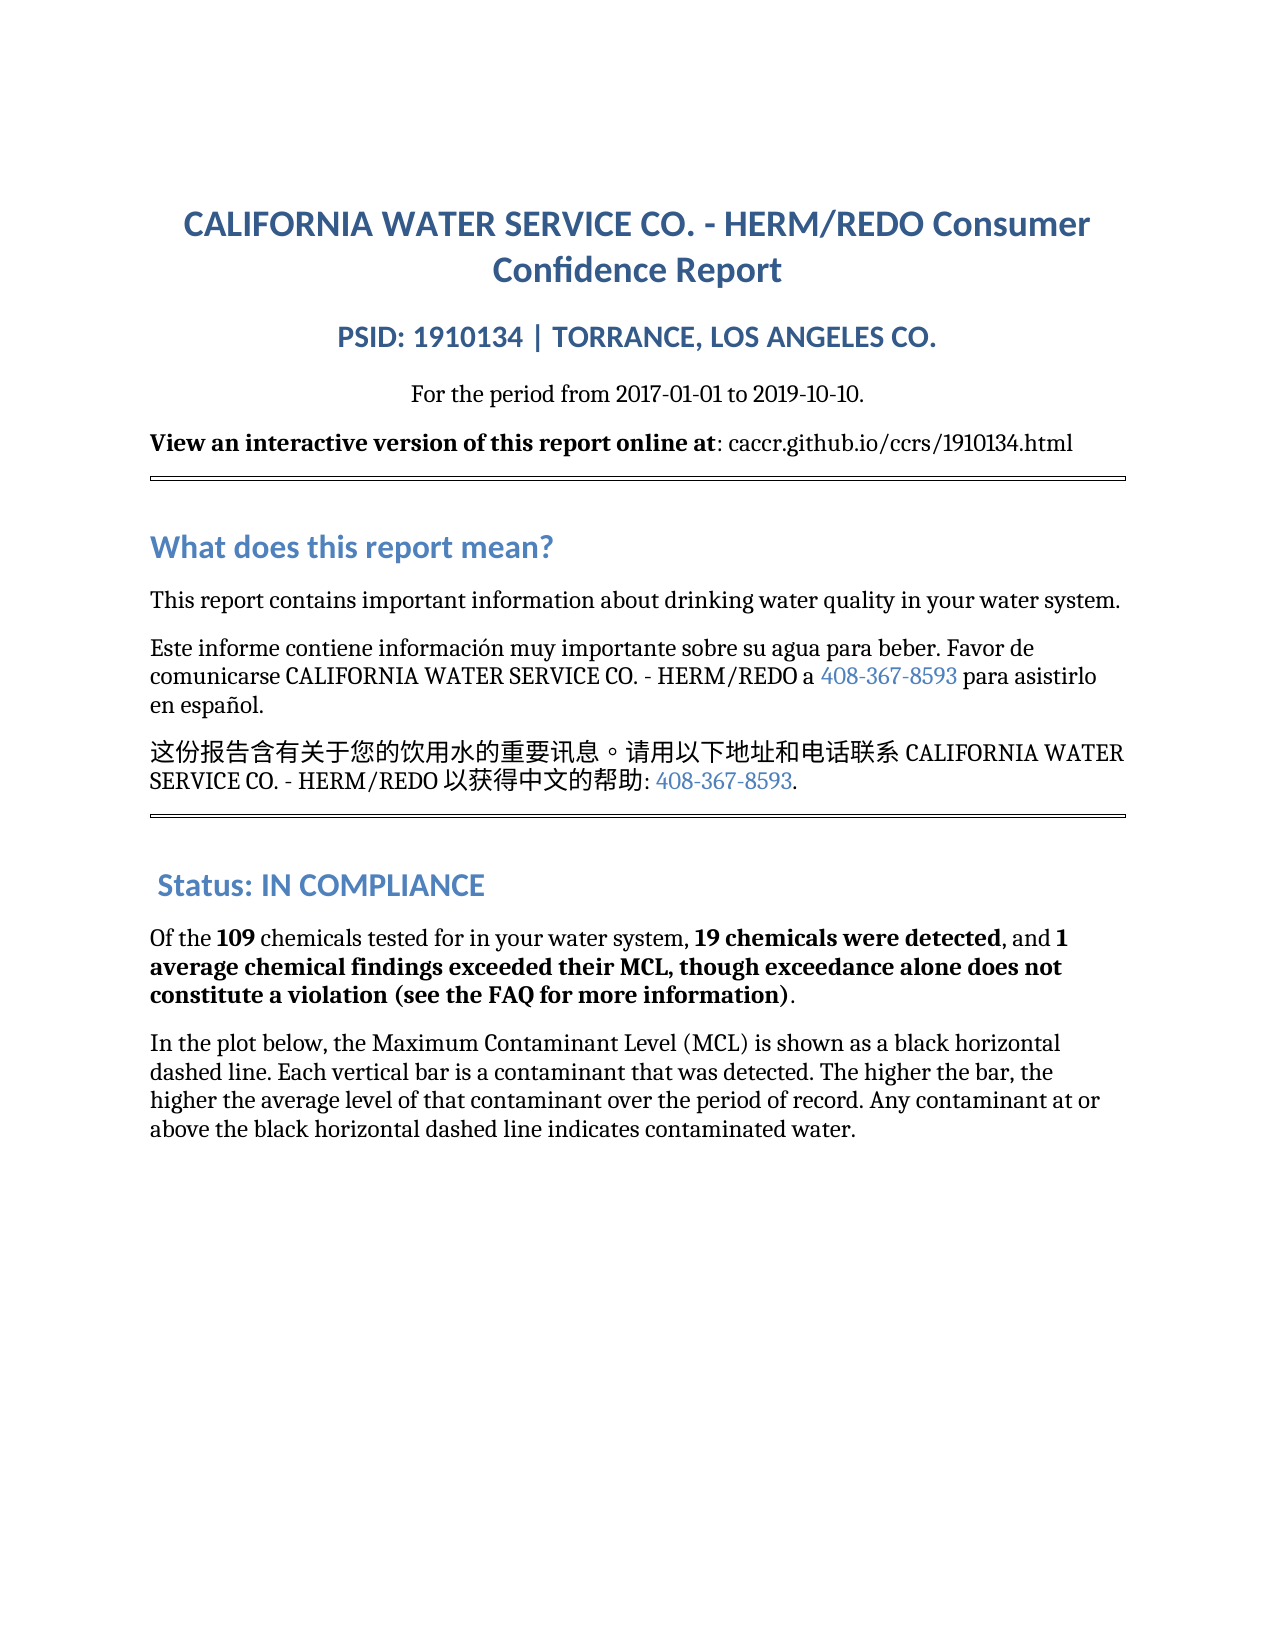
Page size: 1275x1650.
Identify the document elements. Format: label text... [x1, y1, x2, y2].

text View an interactive version of this report online at: caccr.github.io/ccrs/1910134.html [150, 429, 1125, 458]
text This report contains important information about drinking water quality in your water system. [150, 586, 1125, 615]
text For the period from 2017-01-01 to 2019-10-10. [150, 380, 1125, 408]
subtitle PSID: 1910134 | TORRANCE, LOS ANGELES CO. [150, 317, 1125, 355]
subtitle Status: IN COMPLIANCE [150, 864, 1125, 905]
subtitle What does this report mean? [150, 526, 1125, 567]
text 这份报告含有关于您的饮用水的重要讯息。请用以下地址和电话联系 CALIFORNIA WATER SERVICE CO. - HERM/REDO 以获得中文的帮助: 408-367-8593. [150, 738, 1125, 796]
text In the plot below, the Maximum Contaminant Level (MCL) is shown as a black horizontal dashed line. Each vertical bar is a contaminant that was detected. The higher the bar, the higher the average level of that contaminant over the period of record. Any contaminant at or above the black horizontal dashed line indicates contaminated water. [150, 1029, 1125, 1144]
text Of the 109 chemicals tested for in your water system, 19 chemicals were detected, and 1 average chemical findings exceeded their MCL, though exceedance alone does not constitute a violation (see the FAQ for more information). [150, 924, 1125, 1010]
text Este informe contiene información muy importante sobre su agua para beber. Favor de comunicarse CALIFORNIA WATER SERVICE CO. - HERM/REDO a 408-367-8593 para asistirlo en español. [150, 633, 1125, 720]
title CALIFORNIA WATER SERVICE CO. - HERM/REDO Consumer Confidence Report [150, 200, 1125, 292]
